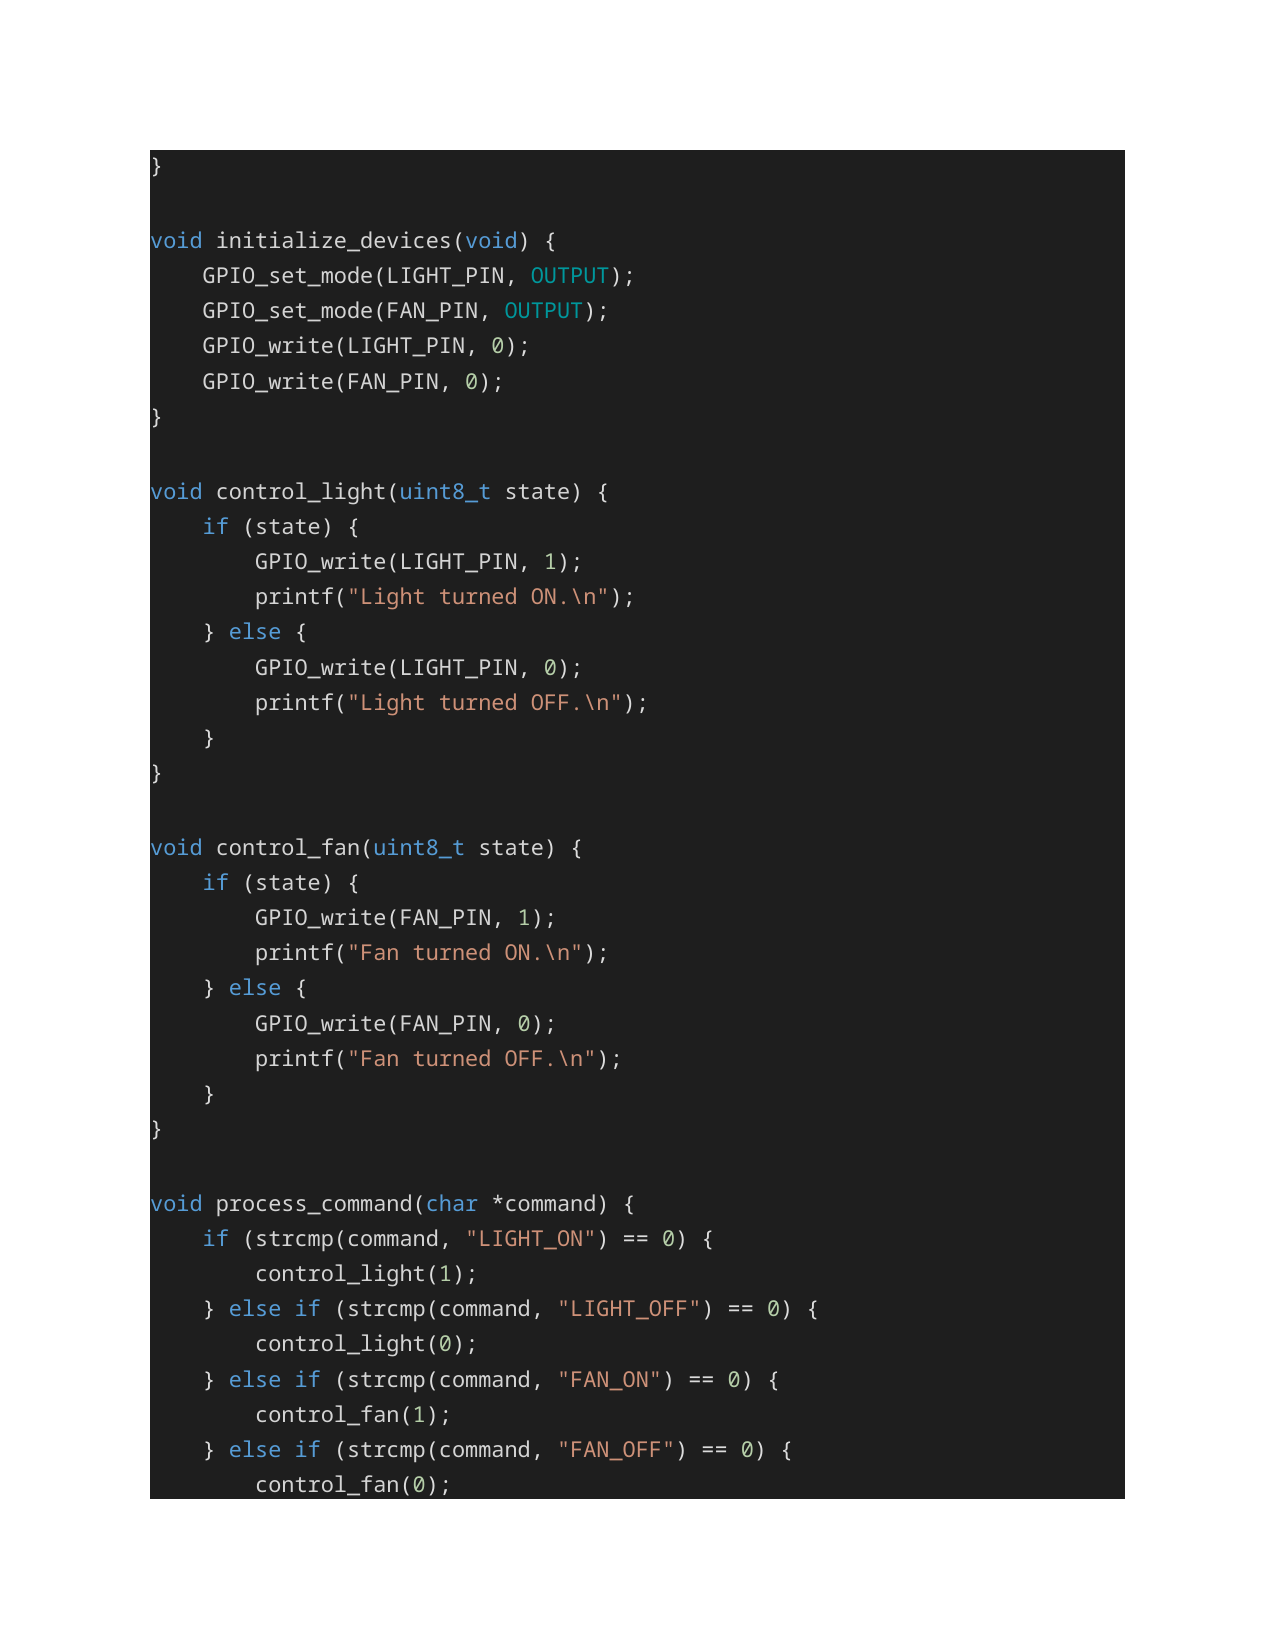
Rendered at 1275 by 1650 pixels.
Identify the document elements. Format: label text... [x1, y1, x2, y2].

text control_light(1); [150, 1258, 1125, 1288]
text printf("Light turned ON.\n"); [150, 581, 1125, 611]
text control_fan(1); [150, 1399, 1125, 1428]
text GPIO_write(FAN_PIN, 0); [150, 366, 1125, 395]
text } else { [150, 972, 1125, 1002]
text } [150, 401, 1125, 431]
text } [150, 757, 1125, 787]
text } [150, 722, 1125, 751]
text GPIO_set_mode(LIGHT_PIN, OUTPUT); [150, 260, 1125, 290]
text GPIO_write(LIGHT_PIN, 0); [150, 331, 1125, 360]
text } else if (strcmp(command, "LIGHT_OFF") == 0) { [150, 1293, 1125, 1323]
text control_light(0); [150, 1328, 1125, 1358]
text printf("Light turned OFF.\n"); [150, 687, 1125, 716]
text void control_light(uint8_t state) { [150, 476, 1125, 506]
text void process_command(char *command) { [150, 1188, 1125, 1218]
text printf("Fan turned OFF.\n"); [150, 1043, 1125, 1072]
text } else if (strcmp(command, "FAN_OFF") == 0) { [150, 1434, 1125, 1463]
text } [150, 150, 1125, 180]
text void control_fan(uint8_t state) { [150, 832, 1125, 862]
text GPIO_write(LIGHT_PIN, 0); [150, 651, 1125, 681]
text GPIO_write(FAN_PIN, 0); [150, 1007, 1125, 1037]
text } [150, 1113, 1125, 1143]
text } [150, 1078, 1125, 1107]
text control_fan(0); [150, 1469, 1125, 1499]
text } else { [150, 616, 1125, 646]
text if (strcmp(command, "LIGHT_ON") == 0) { [150, 1223, 1125, 1253]
text GPIO_write(LIGHT_PIN, 1); [150, 546, 1125, 576]
text printf("Fan turned ON.\n"); [150, 937, 1125, 967]
text if (state) { [150, 867, 1125, 897]
text if (state) { [150, 511, 1125, 541]
text GPIO_write(FAN_PIN, 1); [150, 902, 1125, 932]
text } else if (strcmp(command, "FAN_ON") == 0) { [150, 1363, 1125, 1393]
text GPIO_set_mode(FAN_PIN, OUTPUT); [150, 295, 1125, 325]
text void initialize_devices(void) { [150, 225, 1125, 255]
